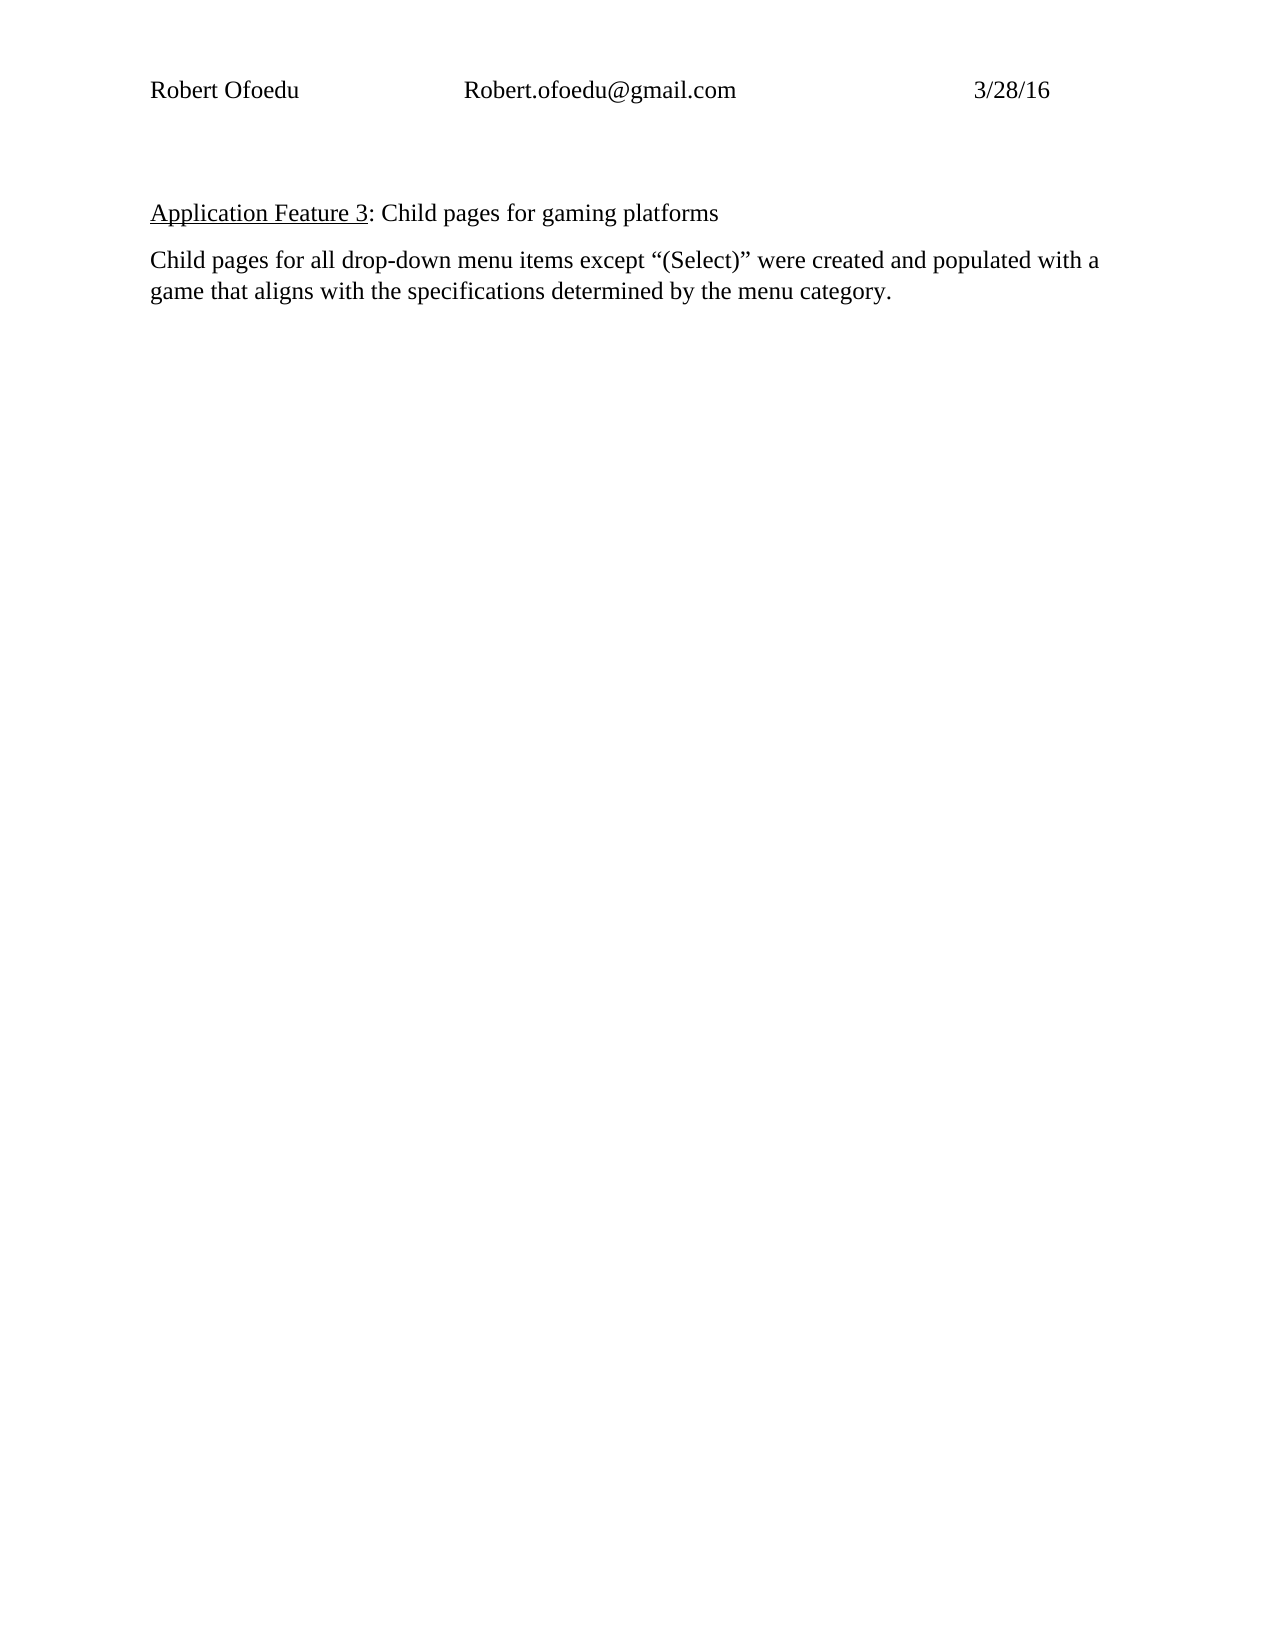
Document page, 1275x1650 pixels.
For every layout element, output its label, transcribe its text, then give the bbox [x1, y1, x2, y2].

text Child pages for all drop-down menu items except “(Select)” were created and populated with a game that aligns with the specifications determined by the menu category. [150, 245, 1125, 305]
text Application Feature 3: Child pages for gaming platforms [150, 198, 1125, 226]
